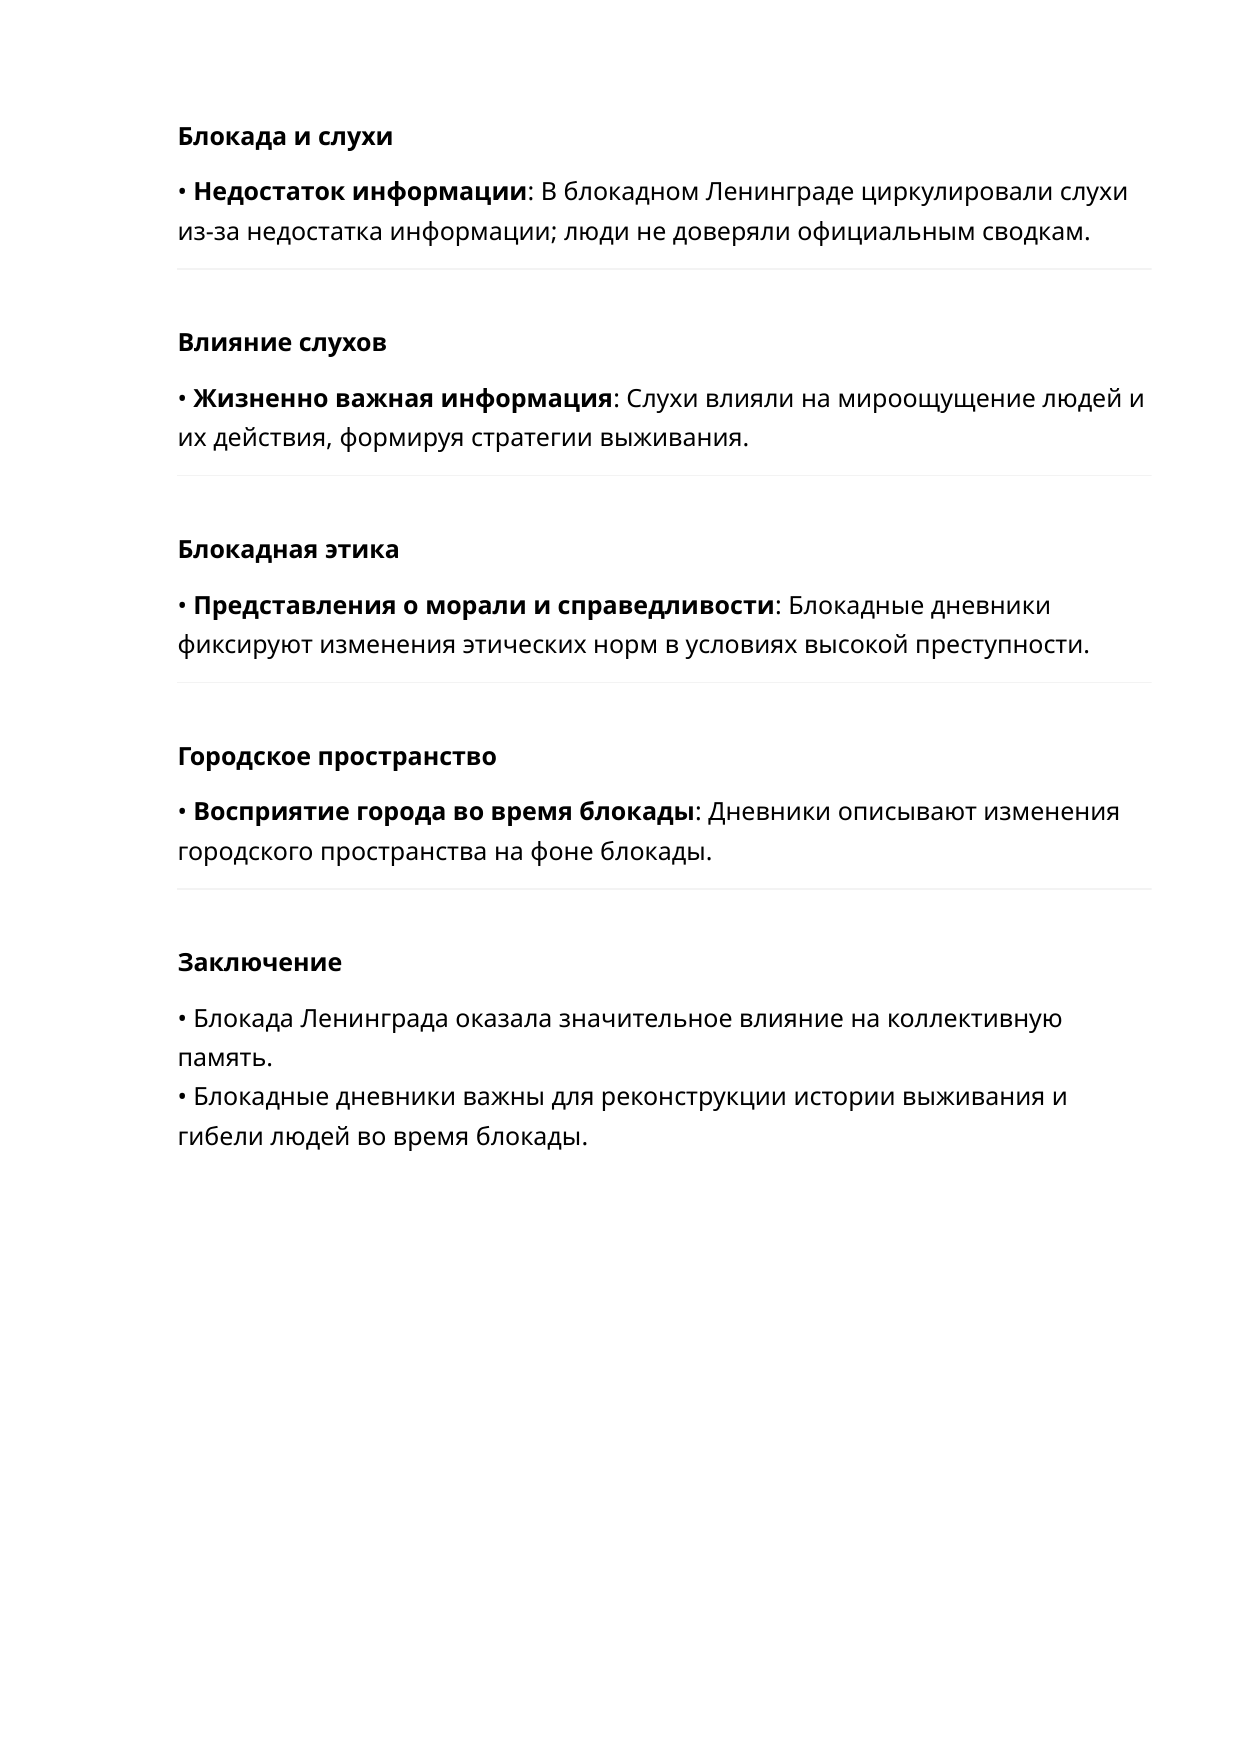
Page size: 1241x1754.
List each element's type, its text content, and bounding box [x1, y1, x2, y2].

text • Жизненно важная информация: Слухи влияли на мироощущение людей и их действия, формируя стратегии выживания. [177, 381, 1152, 454]
text Городское пространство [177, 738, 1152, 772]
text Блокада и слухи [177, 118, 1152, 152]
text • Блокада Ленинграда оказала значительное влияние на коллективную память. • Блокадные дневники важны для реконструкции истории выживания и гибели людей во время блокады. [177, 1001, 1152, 1152]
text Влияние слухов [177, 325, 1152, 359]
text Блокадная этика [177, 531, 1152, 566]
text Заключение [177, 945, 1152, 979]
text • Представления о морали и справедливости: Блокадные дневники фиксируют изменения этических норм в условиях высокой преступности. [177, 587, 1152, 661]
text • Недостаток информации: В блокадном Ленинграде циркулировали слухи из-за недостатка информации; люди не доверяли официальным сводкам. [177, 174, 1152, 247]
text • Восприятие города во время блокады: Дневники описывают изменения городского пространства на фоне блокады. [177, 794, 1152, 867]
